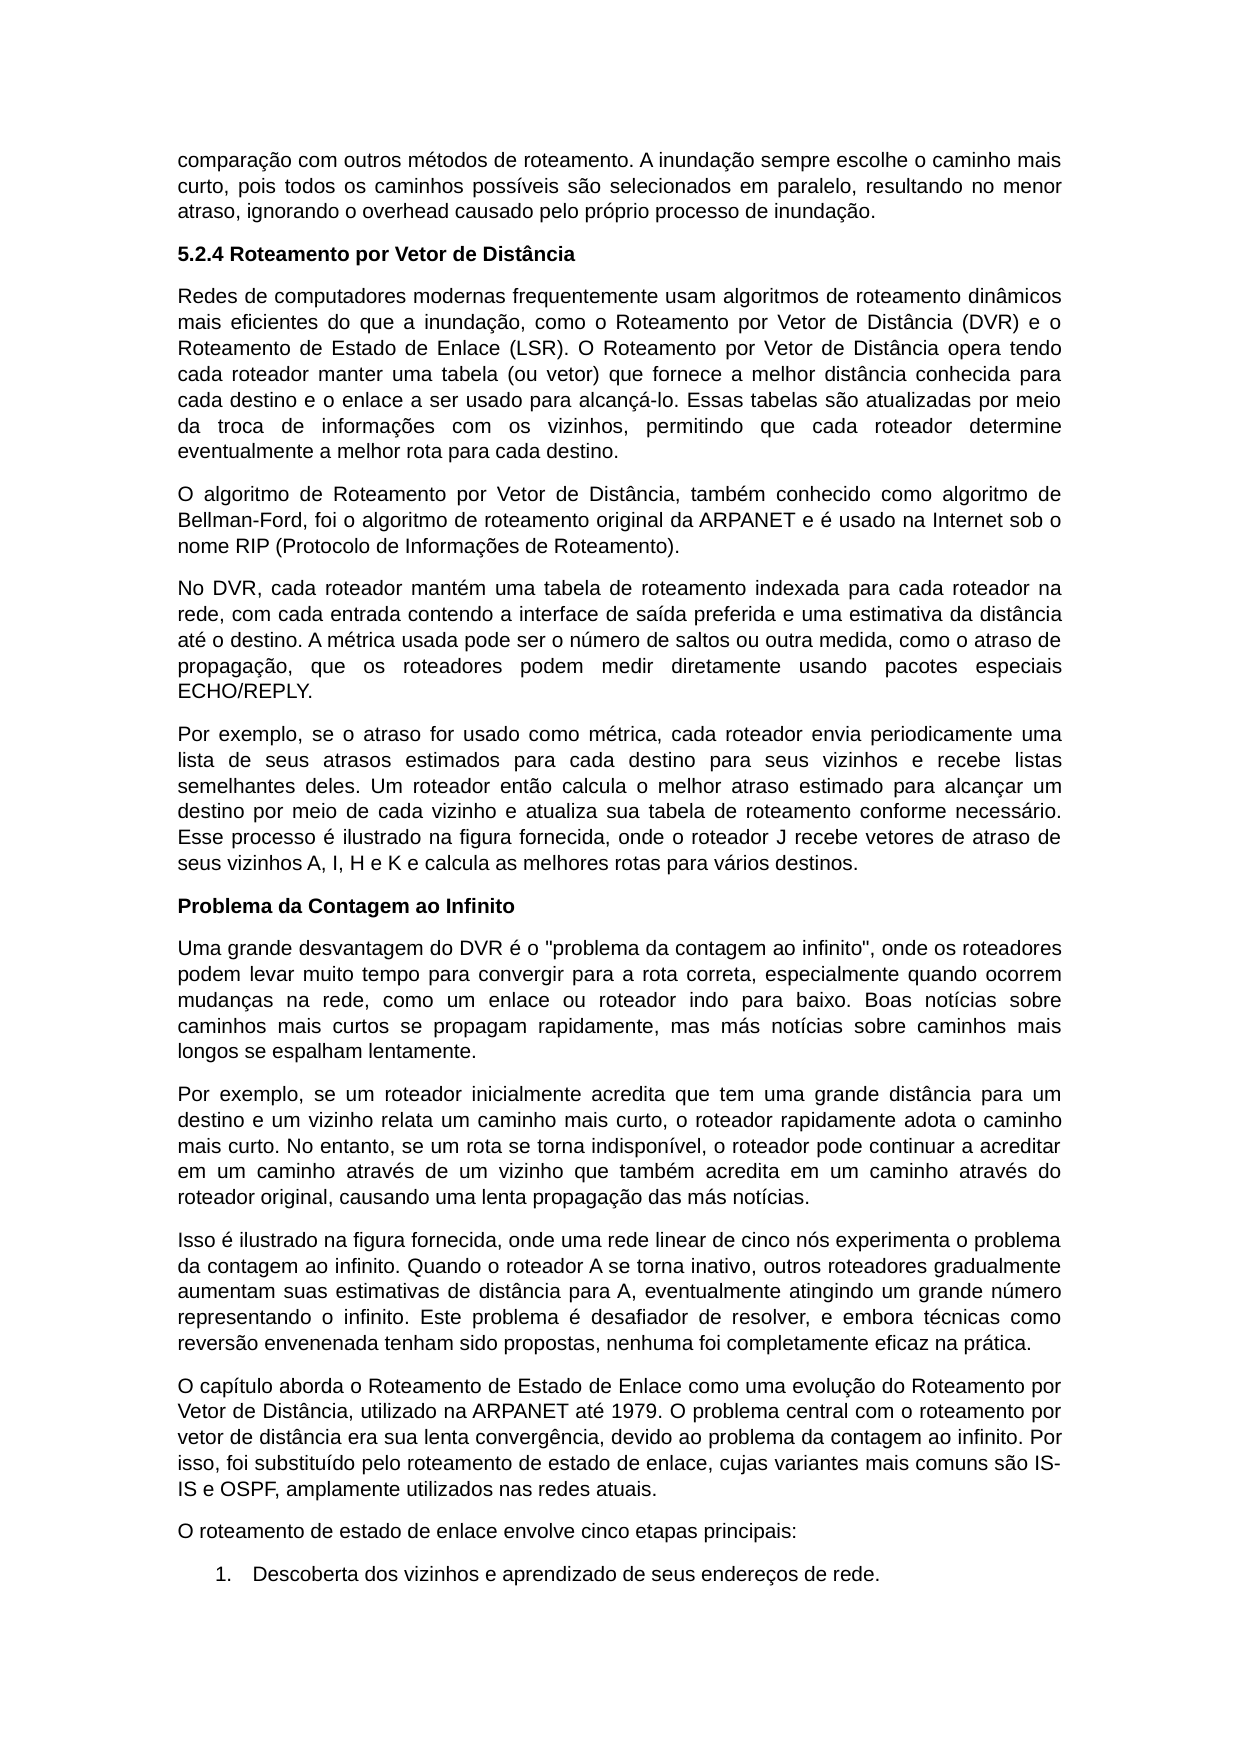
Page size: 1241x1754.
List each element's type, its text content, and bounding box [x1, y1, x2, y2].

text O capítulo aborda o Roteamento de Estado de Enlace como uma evolução do Roteamento por Vetor de Distância, utilizado na ARPANET até 1979. O problema central com o roteamento por vetor de distância era sua lenta convergência, devido ao problema da contagem ao infinito. Por isso, foi substituído pelo roteamento de estado de enlace, cujas variantes mais comuns são IS-IS e OSPF, amplamente utilizados nas redes atuais. [177, 1373, 1063, 1501]
text O roteamento de estado de enlace envolve cinco etapas principais: [177, 1519, 1063, 1543]
text Por exemplo, se um roteador inicialmente acredita que tem uma grande distância para um destino e um vizinho relata um caminho mais curto, o roteador rapidamente adota o caminho mais curto. No entanto, se um rota se torna indisponível, o roteador pode continuar a acreditar em um caminho através de um vizinho que também acredita em um caminho através do roteador original, causando uma lenta propagação das más notícias. [177, 1082, 1063, 1209]
text O algoritmo de Roteamento por Vetor de Distância, também conhecido como algoritmo de Bellman-Ford, foi o algoritmo de roteamento original da ARPANET e é usado na Internet sob o nome RIP (Protocolo de Informações de Roteamento). [177, 482, 1063, 557]
text Isso é ilustrado na figura fornecida, onde uma rede linear de cinco nós experimenta o problema da contagem ao infinito. Quando o roteador A se torna inativo, outros roteadores gradualmente aumentam suas estimativas de distância para A, eventualmente atingindo um grande número representando o infinito. Este problema é desafiador de resolver, e embora técnicas como reversão envenenada tenham sido propostas, nenhuma foi completamente eficaz na prática. [177, 1228, 1063, 1355]
list Descoberta dos vizinhos e aprendizado de seus endereços de rede. [215, 1562, 1063, 1586]
text Problema da Contagem ao Infinito [177, 893, 1063, 917]
text Uma grande desvantagem do DVR é o "problema da contagem ao infinito", onde os roteadores podem levar muito tempo para convergir para a rota correta, especialmente quando ocorrem mudanças na rede, como um enlace ou roteador indo para baixo. Boas notícias sobre caminhos mais curtos se propagam rapidamente, mas más notícias sobre caminhos mais longos se espalham lentamente. [177, 936, 1063, 1063]
text Redes de computadores modernas frequentemente usam algoritmos de roteamento dinâmicos mais eficientes do que a inundação, como o Roteamento por Vetor de Distância (DVR) e o Roteamento de Estado de Enlace (LSR). O Roteamento por Vetor de Distância opera tendo cada roteador manter uma tabela (ou vetor) que fornece a melhor distância conhecida para cada destino e o enlace a ser usado para alcançá-lo. Essas tabelas são atualizadas por meio da troca de informações com os vizinhos, permitindo que cada roteador determine eventualmente a melhor rota para cada destino. [177, 284, 1063, 463]
text Por exemplo, se o atraso for usado como métrica, cada roteador envia periodicamente uma lista de seus atrasos estimados para cada destino para seus vizinhos e recebe listas semelhantes deles. Um roteador então calcula o melhor atraso estimado para alcançar um destino por meio de cada vizinho e atualiza sua tabela de roteamento conforme necessário. Esse processo é ilustrado na figura fornecida, onde o roteador J recebe vetores de atraso de seus vizinhos A, I, H e K e calcula as melhores rotas para vários destinos. [177, 722, 1063, 875]
text No DVR, cada roteador mantém uma tabela de roteamento indexada para cada roteador na rede, com cada entrada contendo a interface de saída preferida e uma estimativa da distância até o destino. A métrica usada pode ser o número de saltos ou outra medida, como o atraso de propagação, que os roteadores podem medir diretamente usando pacotes especiais ECHO/REPLY. [177, 576, 1063, 703]
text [177, 148, 1063, 223]
text 5.2.4 Roteamento por Vetor de Distância [177, 242, 1063, 266]
